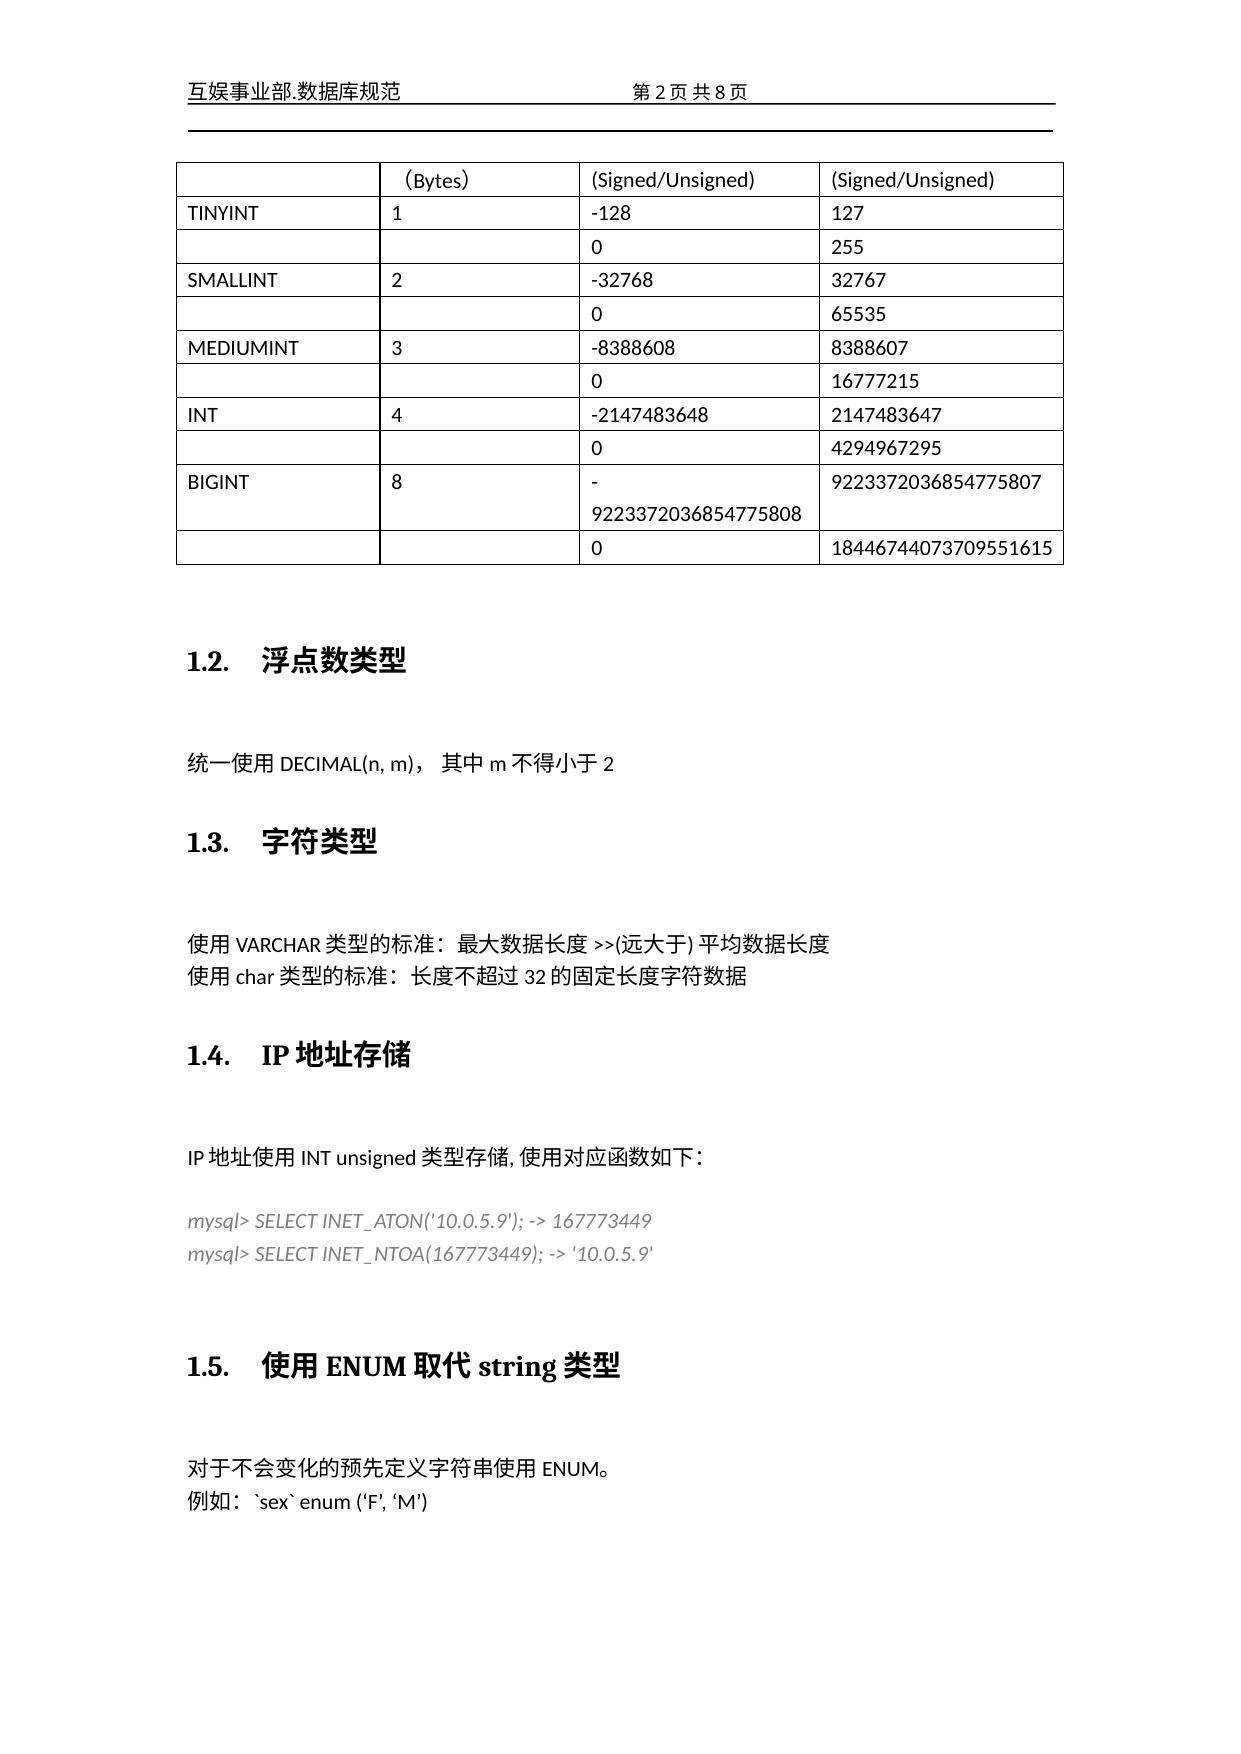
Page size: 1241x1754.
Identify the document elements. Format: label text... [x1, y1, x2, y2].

table_cell -9223372036854775808 [580, 465, 819, 530]
table_cell 255 [820, 230, 1063, 263]
table_cell -8388608 [580, 331, 819, 363]
table_cell 65535 [820, 297, 1063, 330]
table_cell 2 [381, 264, 579, 296]
subtitle 使用ENUM 取代 string 类型 [187, 1331, 1053, 1396]
table_cell 3 [381, 331, 579, 363]
table_cell TINYINT [177, 197, 379, 229]
table_cell -128 [580, 197, 819, 229]
table_cell 4 [381, 398, 579, 430]
table_cell [381, 431, 579, 464]
table_cell 2147483647 [820, 398, 1063, 430]
table_cell 0 [580, 364, 819, 397]
table_cell [177, 230, 379, 263]
table_cell 4294967295 [820, 431, 1063, 464]
table_cell 8 [381, 465, 579, 530]
text mysql> SELECT INET_ATON('10.0.5.9'); -> 167773449 [187, 1205, 1053, 1237]
table_cell 0 [580, 230, 819, 263]
table_cell -32768 [580, 264, 819, 296]
table_cell 127 [820, 197, 1063, 229]
table_cell 32767 [820, 264, 1063, 296]
table_cell [177, 531, 379, 563]
table_header 字节长度 （Bytes） [381, 163, 579, 196]
table_cell MEDIUMINT [177, 331, 379, 363]
table_cell 0 [580, 531, 819, 563]
table_cell SMALLINT [177, 264, 379, 296]
text mysql> SELECT INET_NTOA(167773449); -> '10.0.5.9' [187, 1237, 1053, 1270]
table_cell [381, 230, 579, 263]
table_cell BIGINT [177, 465, 379, 530]
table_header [820, 163, 1063, 196]
table_cell [177, 364, 379, 397]
table_cell 16777215 [820, 364, 1063, 397]
table_cell 0 [580, 431, 819, 464]
subtitle IP地址存储 [187, 1021, 1053, 1086]
table_header 类型 [177, 163, 379, 196]
table_cell [381, 364, 579, 397]
table_cell 1 [381, 197, 579, 229]
text 对于不会变化的预先定义字符串使用ENUM。 [187, 1451, 1053, 1483]
subtitle 浮点数类型 [187, 626, 1053, 691]
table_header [580, 163, 819, 196]
text 使用char类型的标准：长度不超过32的固定长度字符数据 [187, 959, 1053, 991]
text 使用VARCHAR类型的标准：最大数据长度 >>(远大于) 平均数据长度 [187, 926, 1053, 959]
table_cell [381, 531, 579, 563]
text 例如：`sex` enum (‘F’, ‘M’) [187, 1483, 1053, 1516]
text 统一使用 DECIMAL(n, m)， 其中m不得小于2 [187, 745, 1053, 778]
text IP地址使用INT unsigned 类型存储, 使用对应函数如下： [187, 1140, 1053, 1172]
table_cell -2147483648 [580, 398, 819, 430]
table_cell [177, 297, 379, 330]
table_cell 18446744073709551615 [820, 531, 1063, 563]
table_cell INT [177, 398, 379, 430]
table_cell [177, 431, 379, 464]
subtitle 字符类型 [187, 807, 1053, 872]
table_cell [381, 297, 579, 330]
table_cell 9223372036854775807 [820, 465, 1063, 530]
table_cell 0 [580, 297, 819, 330]
table_cell 8388607 [820, 331, 1063, 363]
